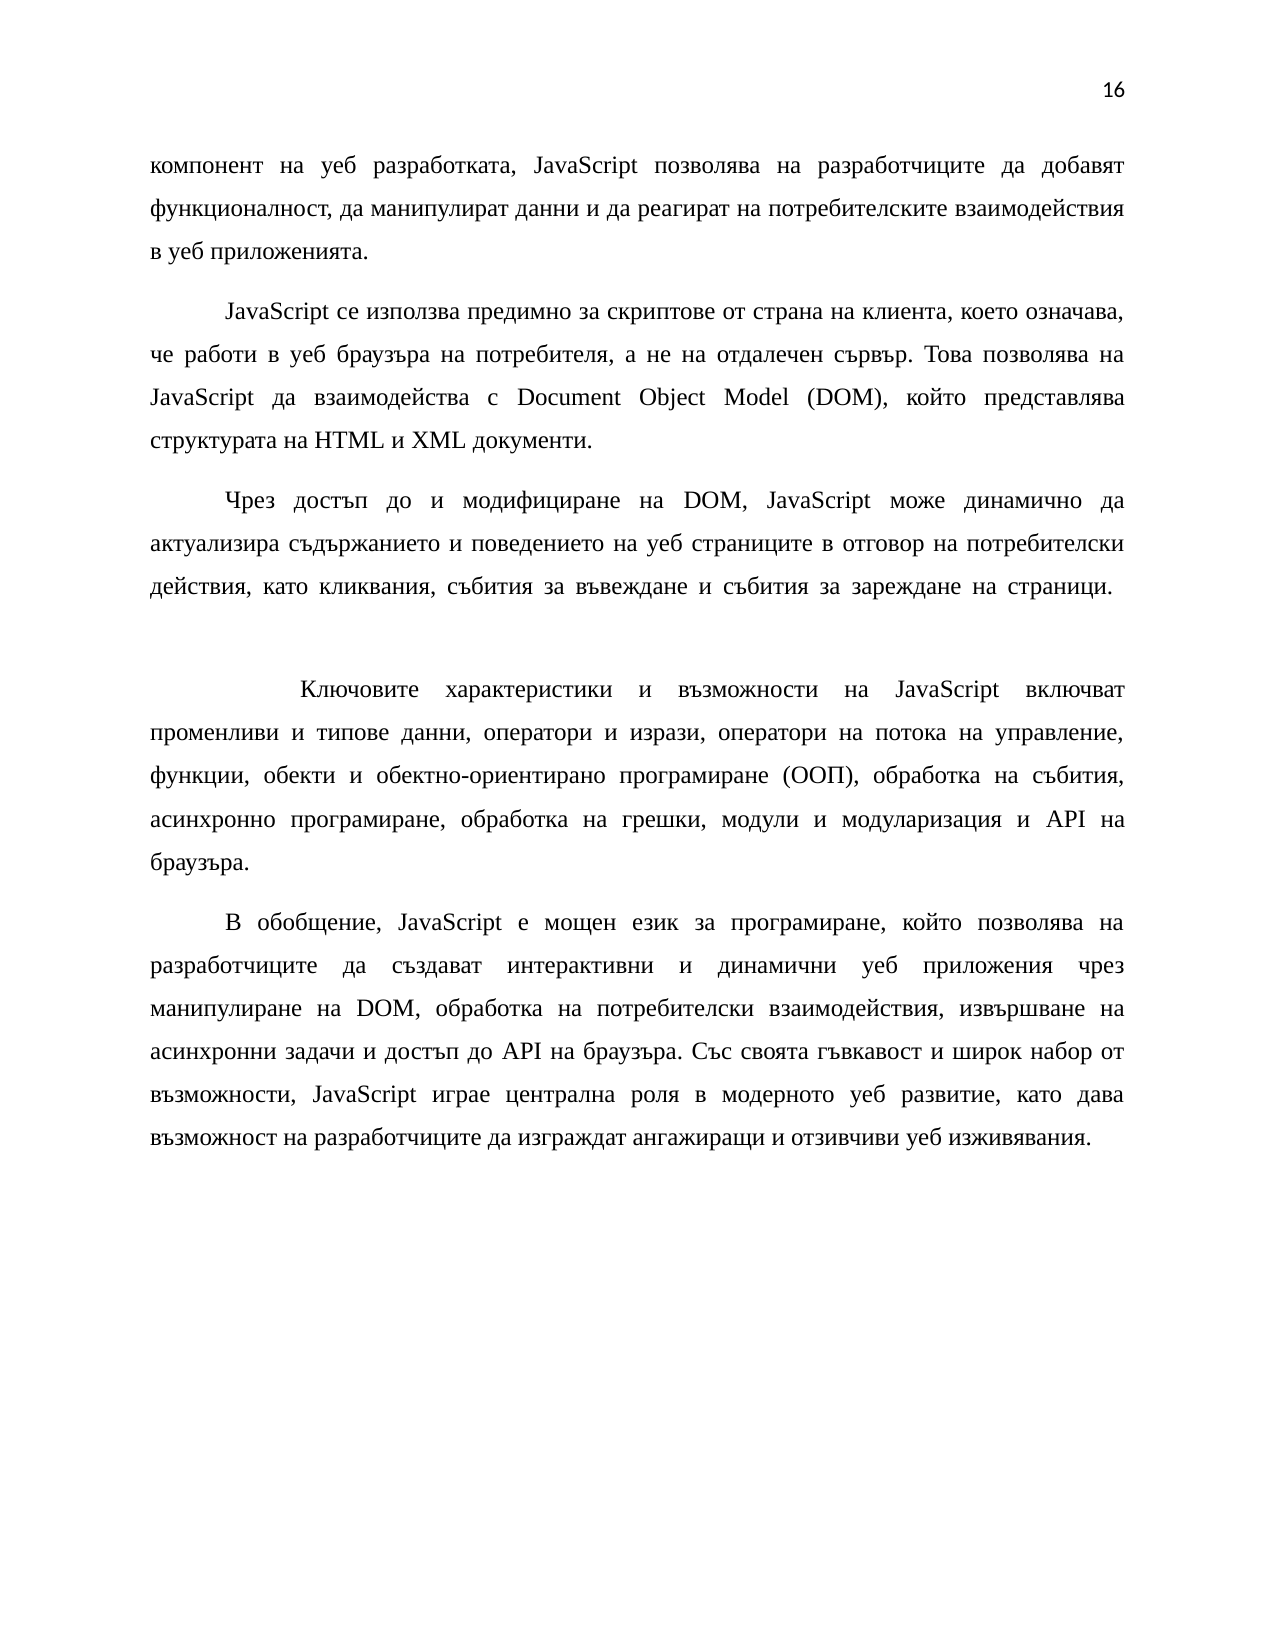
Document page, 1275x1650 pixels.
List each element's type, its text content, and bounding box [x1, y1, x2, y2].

text Чрез достъп до и модифициране на DOM, JavaScript може динамично да актуализира съдържанието и поведението на уеб страниците в отговор на потребителски действия, като кликвания, събития за въвеждане и събития за зареждане на страници. [150, 485, 1125, 643]
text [150, 150, 1125, 265]
text В обобщение, JavaScript е мощен език за програмиране, който позволява на разработчиците да създават интерактивни и динамични уеб приложения чрез манипулиране на DOM, обработка на потребителски взаимодействия, извършване на асинхронни задачи и достъп до API на браузъра. Със своята гъвкавост и широк набор от възможности, JavaScript играе централна роля в модерното уеб развитие, като дава възможност на разработчиците да изграждат ангажиращи и отзивчиви уеб изживявания. [150, 907, 1125, 1151]
text Ключовите характеристики и възможности на JavaScript включват променливи и типове данни, оператори и изрази, оператори на потока на управление, функции, обекти и обектно-ориентирано програмиране (ООП), обработка на събития, асинхронно програмиране, обработка на грешки, модули и модуларизация и API на браузъра. [150, 674, 1125, 876]
text JavaScript се използва предимно за скриптове от страна на клиента, което означава, че работи в уеб браузъра на потребителя, а не на отдалечен сървър. Това позволява на JavaScript да взаимодейства с Document Object Model (DOM), който представлява структурата на HTML и XML документи. [150, 296, 1125, 454]
